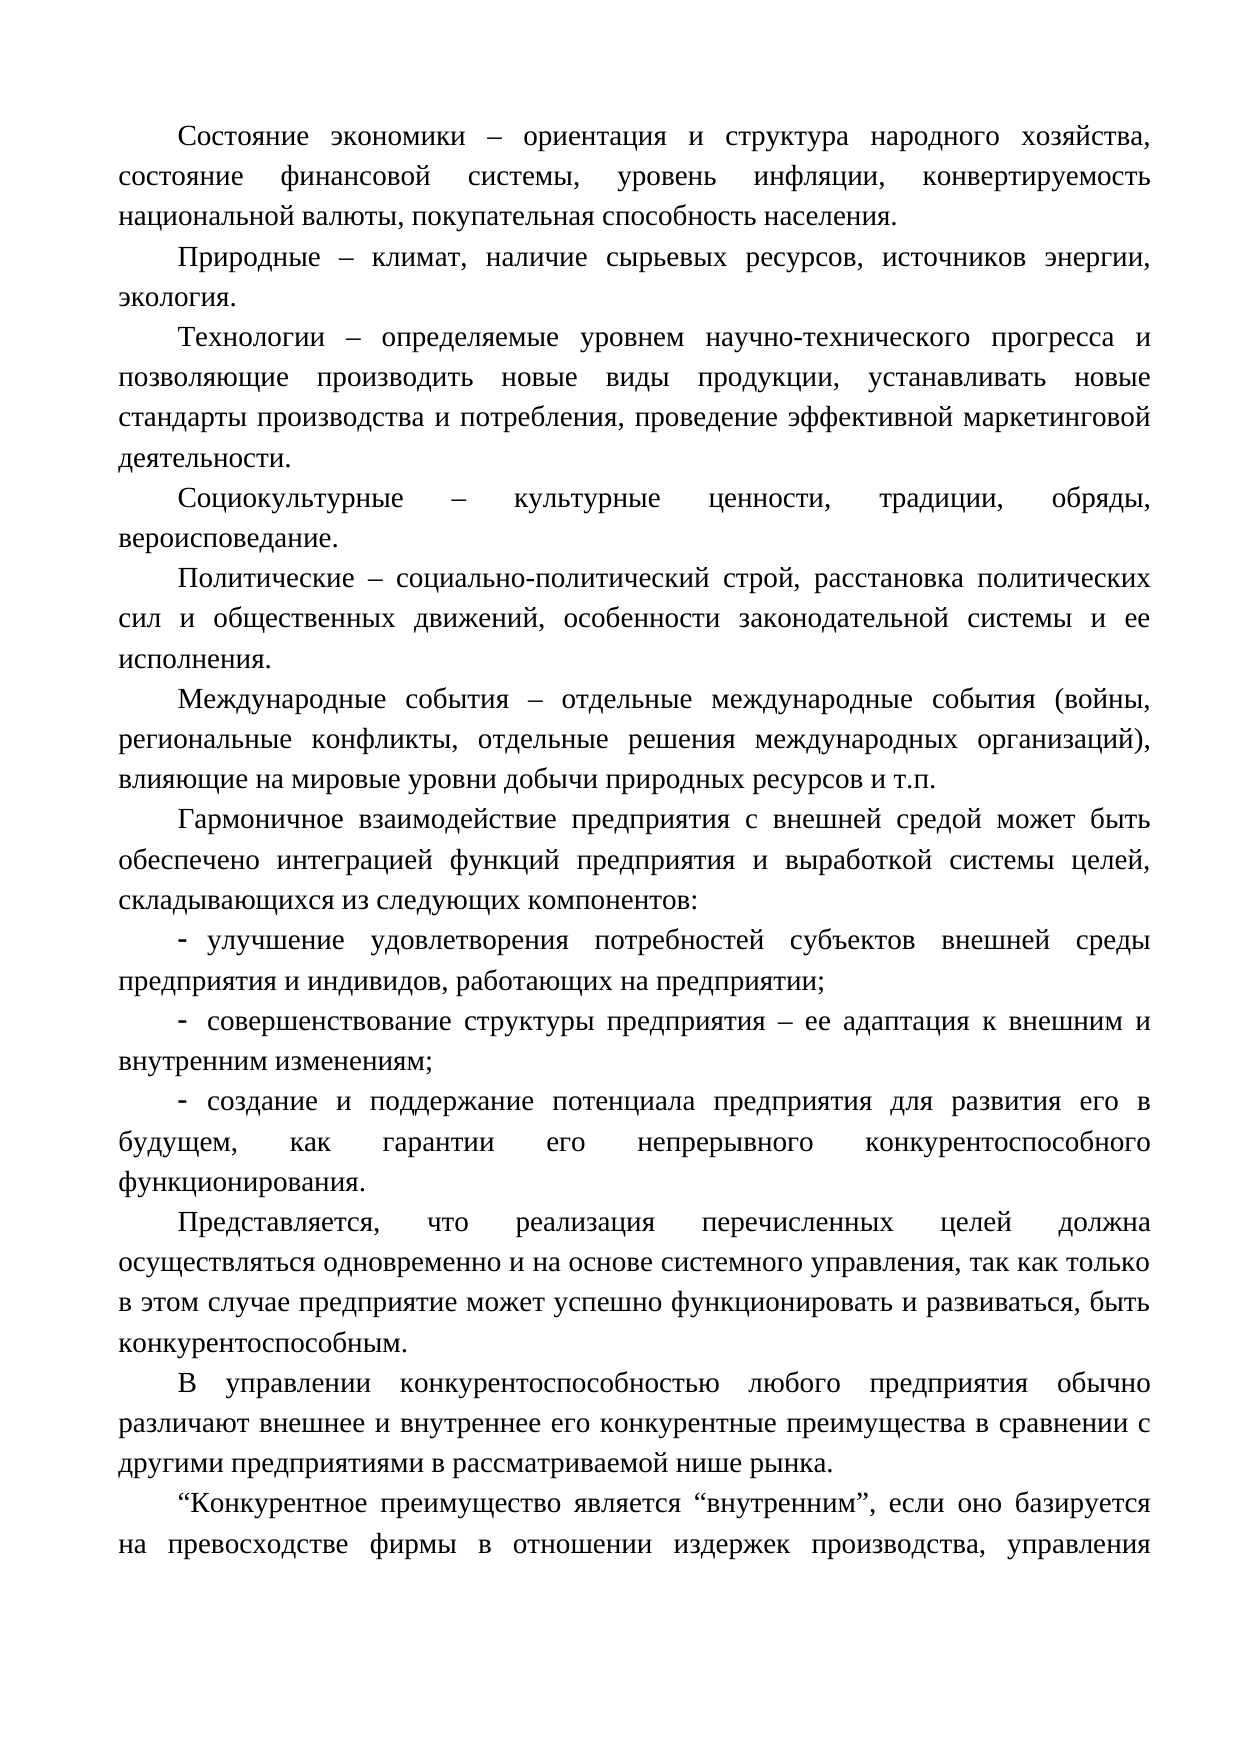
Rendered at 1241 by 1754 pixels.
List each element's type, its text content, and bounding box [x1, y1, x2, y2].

text Состояние экономики – ориентация и структура народного хозяйства, состояние финансовой системы, уровень инфляции, конвертируемость национальной валюты, покупательная способность населения. [118, 118, 1152, 232]
text Гармоничное взаимодействие предприятия с внешней средой может быть обеспечено интеграцией функций предприятия и выработкой системы целей, складывающихся из следующих компонентов: [118, 802, 1152, 916]
text Социокультурные – культурные ценности, традиции, обряды, вероисповедание. [118, 480, 1152, 554]
text Природные – климат, наличие сырьевых ресурсов, источников энергии, экология. [118, 239, 1152, 312]
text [118, 1486, 1152, 1559]
list улучшение удовлетворения потребностей субъектов внешней среды предприятия и индивидов, работающих на предприятии; [118, 922, 1152, 996]
text В управлении конкурентоспособностью любого предприятия обычно различают внешнее и внутреннее его конкурентные преимущества в сравнении с другими предприятиями в рассматриваемой нише рынка. [118, 1365, 1152, 1479]
list создание и поддержание потенциала предприятия для развития его в будущем, как гарантии его непрерывного конкурентоспособного функционирования. [118, 1083, 1152, 1197]
text Политические – социально-политический строй, расстановка политических сил и общественных движений, особенности законодательной системы и ее исполнения. [118, 560, 1152, 674]
list совершенствование структуры предприятия – ее адаптация к внешним и внутренним изменениям; [118, 1003, 1152, 1077]
text Представляется, что реализация перечисленных целей должна осуществляться одновременно и на основе системного управления, так как только в этом случае предприятие может успешно функционировать и развиваться, быть конкурентоспособным. [118, 1204, 1152, 1358]
text Технологии – определяемые уровнем научно-технического прогресса и позволяющие производить новые виды продукции, устанавливать новые стандарты производства и потребления, проведение эффективной маркетинговой деятельности. [118, 319, 1152, 473]
text Международные события – отдельные международные события (войны, региональные конфликты, отдельные решения международных организаций), влияющие на мировые уровни добычи природных ресурсов и т.п. [118, 681, 1152, 795]
